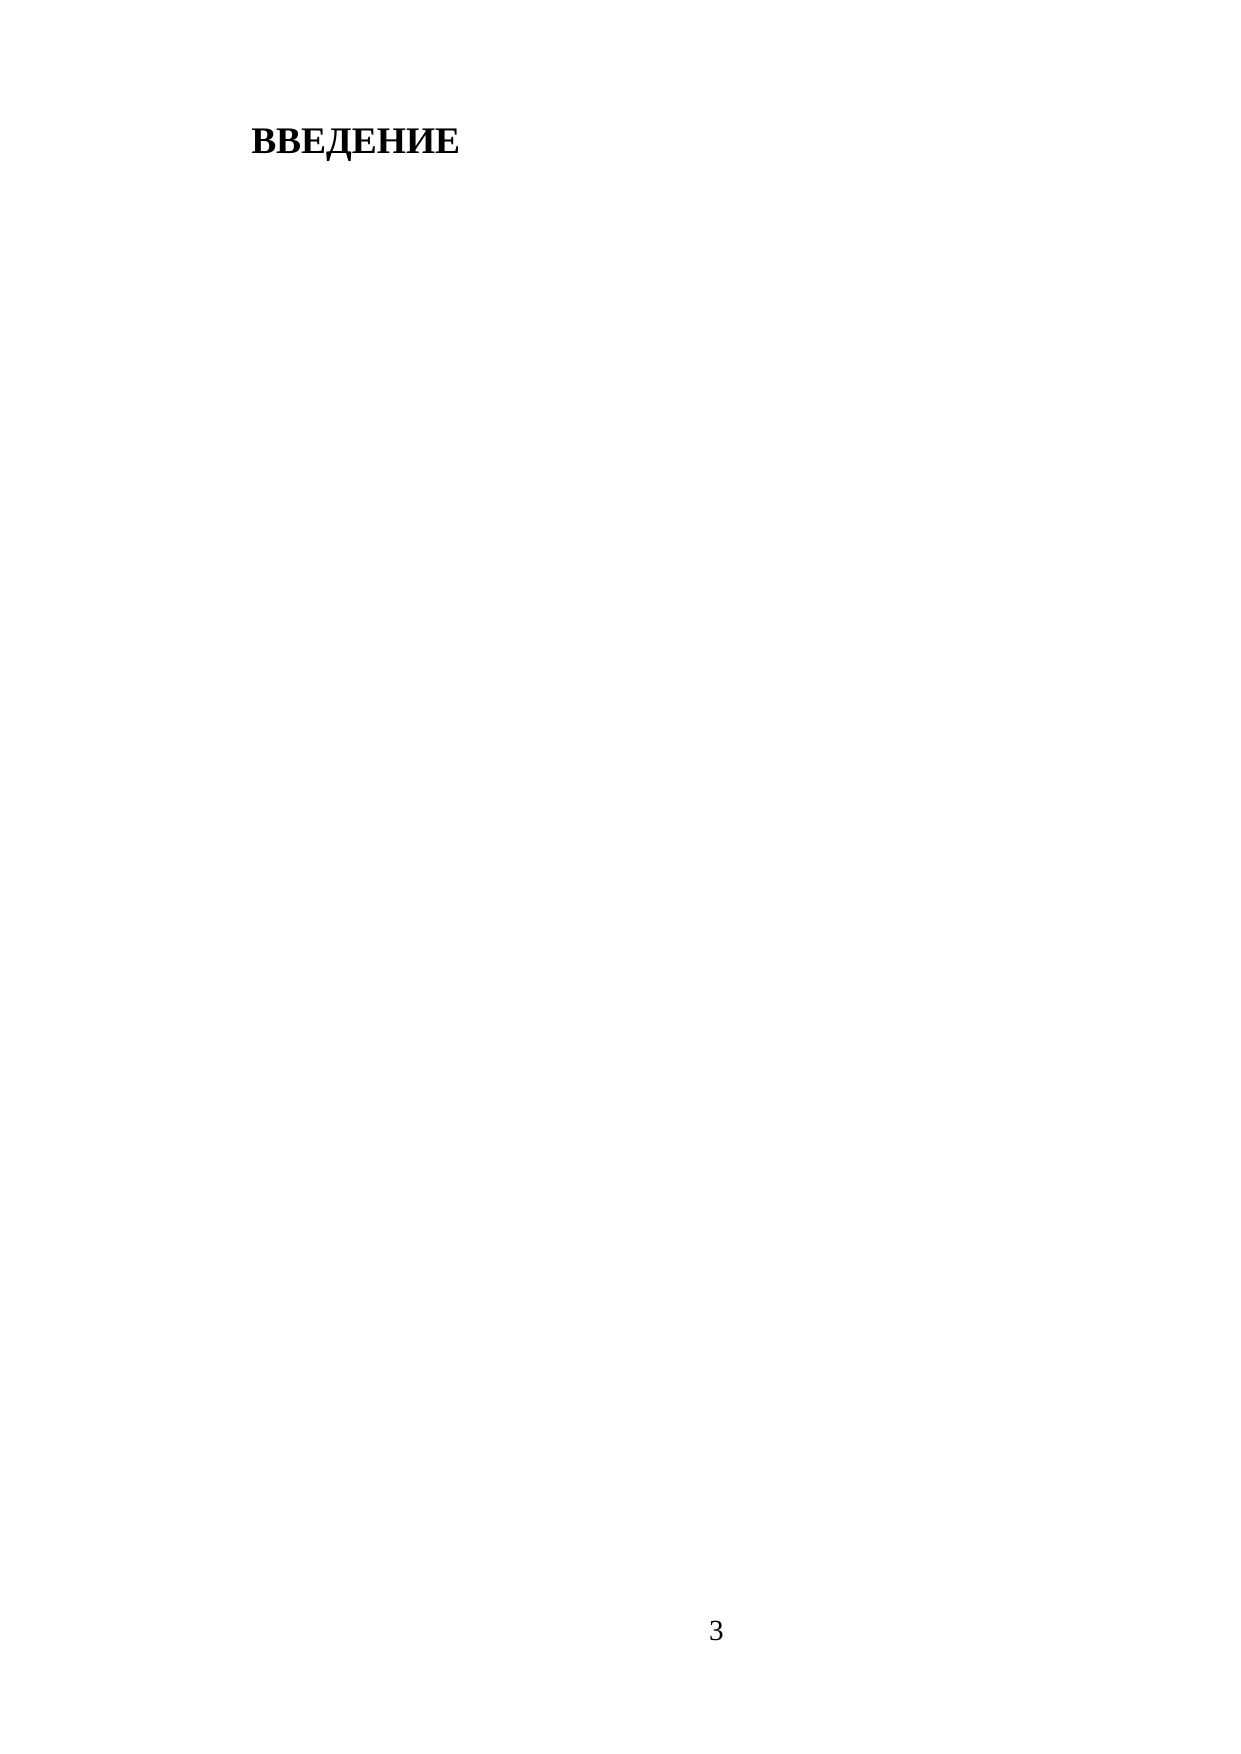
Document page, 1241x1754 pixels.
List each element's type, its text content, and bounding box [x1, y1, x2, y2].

subtitle ВВЕДЕНИЕ [177, 118, 1181, 161]
